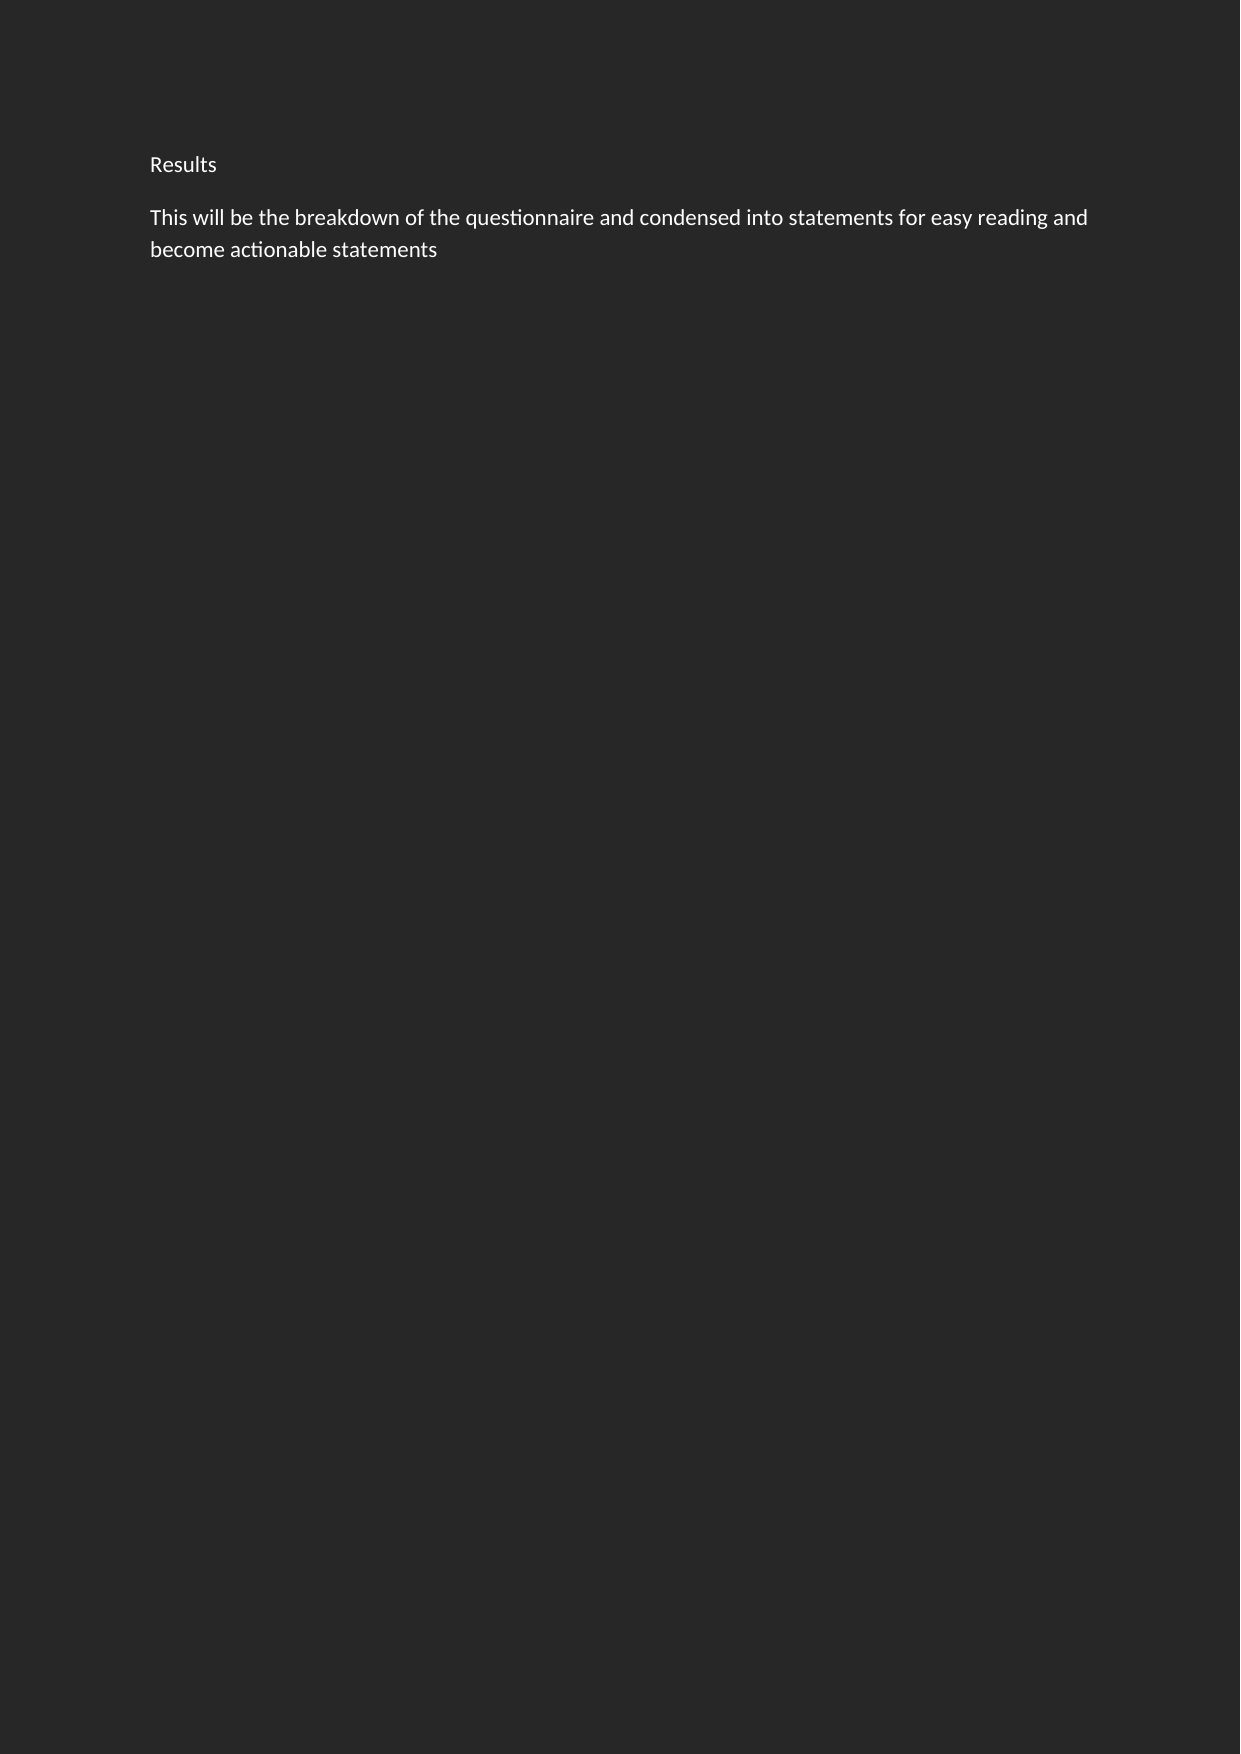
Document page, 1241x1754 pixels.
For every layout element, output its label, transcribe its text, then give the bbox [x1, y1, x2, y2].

text Results [150, 150, 1090, 178]
text This will be the breakdown of the questionnaire and condensed into statements for easy reading and become actionable statements [150, 203, 1090, 263]
